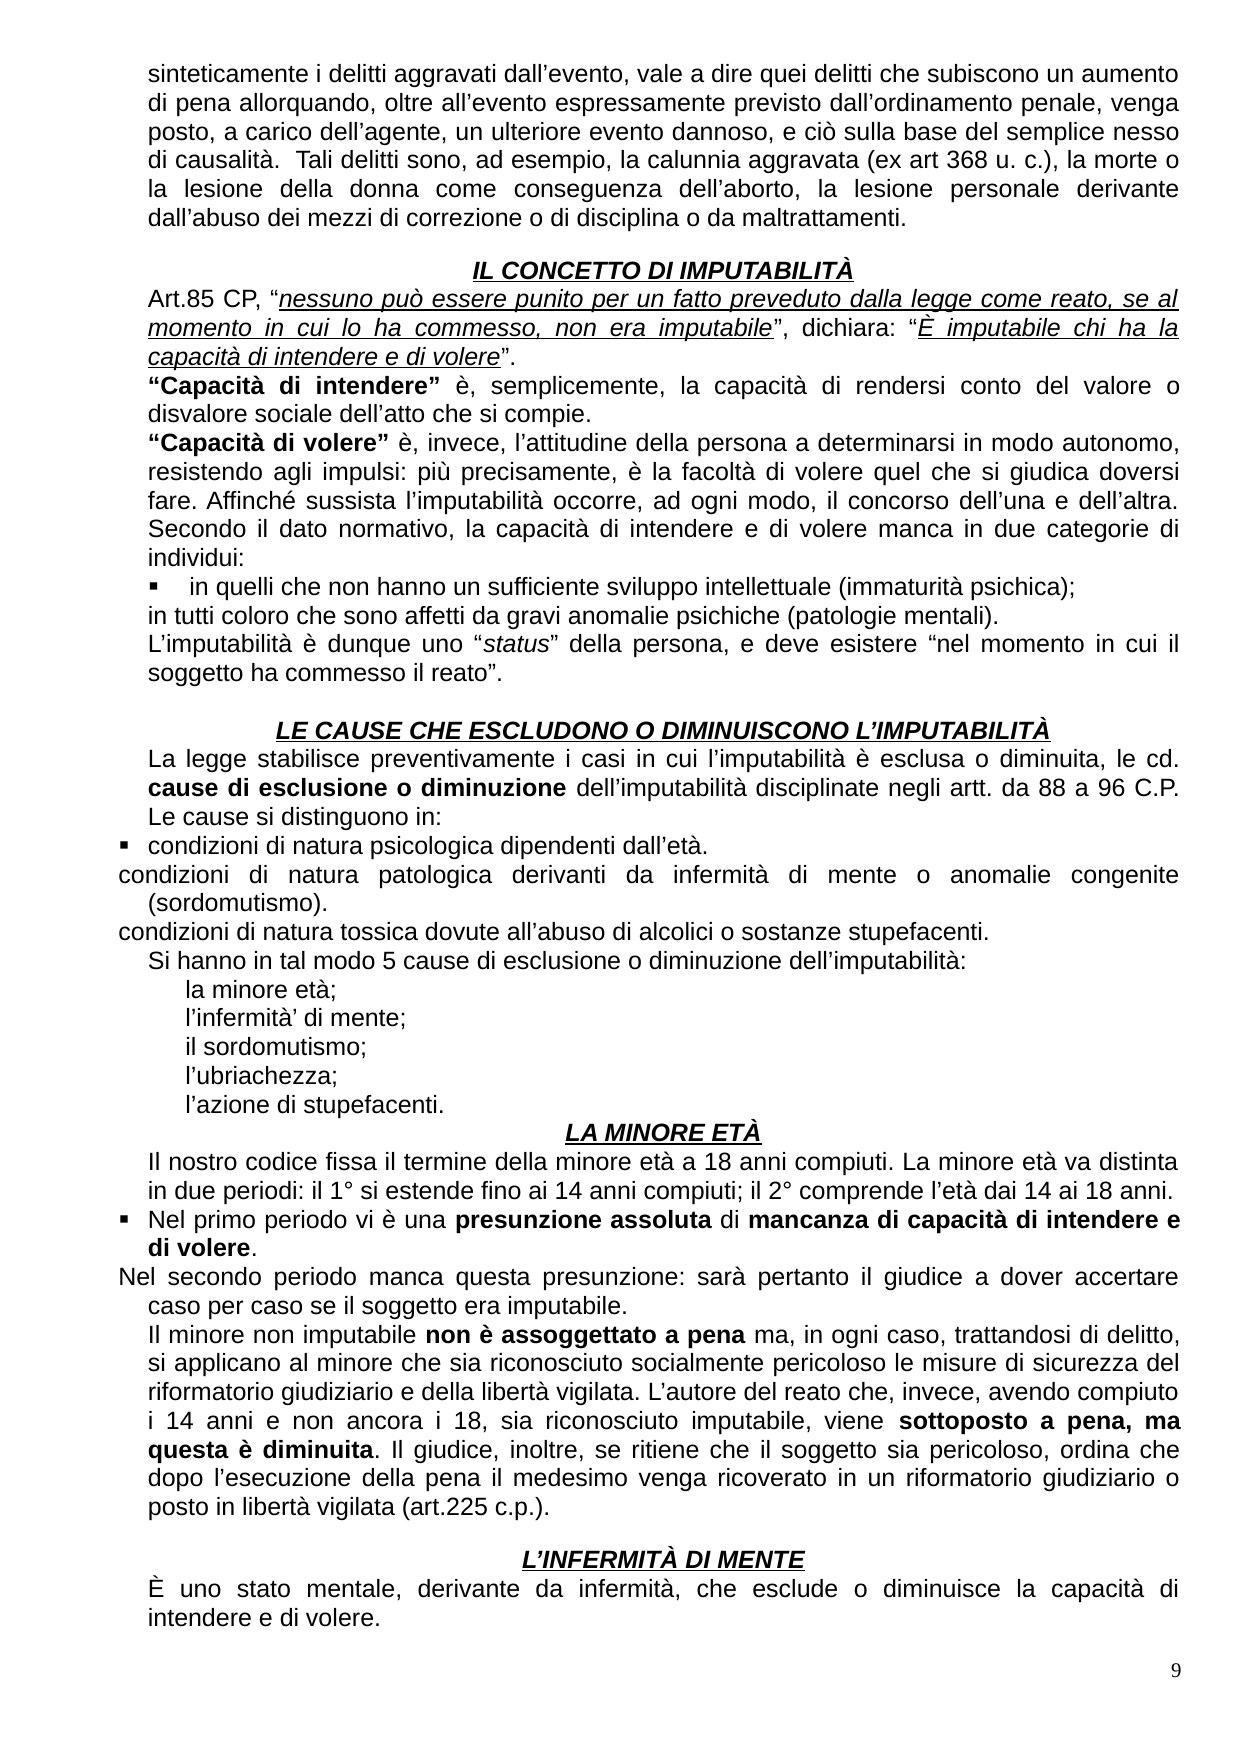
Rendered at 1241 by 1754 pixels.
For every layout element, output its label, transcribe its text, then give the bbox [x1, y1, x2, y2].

text Si hanno in tal modo 5 cause di esclusione o diminuzione dell’imputabilità: [148, 946, 1181, 974]
text “Capacità di intendere” è, semplicemente, la capacità di rendersi conto del valore o disvalore sociale dell’atto che si compie. [148, 371, 1181, 428]
text Nel secondo periodo manca questa presunzione: sarà pertanto il giudice a dover accertare caso per caso se il soggetto era imputabile. [118, 1262, 1181, 1320]
text la minore età; [185, 974, 1181, 1003]
text L’INFERMITÀ DI MENTE [148, 1545, 1181, 1574]
text È uno stato mentale, derivante da infermità, che esclude o diminuisce la capacità di intendere e di volere. [148, 1574, 1181, 1631]
text l’ubriachezza; [185, 1061, 1181, 1089]
text Il minore non imputabile non è assoggettato a pena ma, in ogni caso, trattandosi di delitto, si applicano al minore che sia riconosciuto socialmente pericoloso le misure di sicurezza del riformatorio giudiziario e della libertà vigilata. L’autore del reato che, invece, avendo compiuto i 14 anni e non ancora i 18, sia riconosciuto imputabile, viene sottoposto a pena, ma questa è diminuita. Il giudice, inoltre, se ritiene che il soggetto sia pericoloso, ordina che dopo l’esecuzione della pena il medesimo venga ricoverato in un riformatorio giudiziario o posto in libertà vigilata (art.225 c.p.). [148, 1320, 1181, 1521]
list condizioni di natura psicologica dipendenti dall’età. [118, 831, 1181, 859]
text Il nostro codice fissa il termine della minore età a 18 anni compiuti. La minore età va distinta in due periodi: il 1° si estende fino ai 14 anni compiuti; il 2° comprende l’età dai 14 ai 18 anni. [148, 1147, 1181, 1204]
text Art.85 CP, “nessuno può essere punito per un fatto preveduto dalla legge come reato, se al momento in cui lo ha commesso, non era imputabile”, dichiara: “È imputabile chi ha la capacità di intendere e di volere”. [148, 284, 1181, 371]
text in tutti coloro che sono affetti da gravi anomalie psichiche (patologie mentali). [148, 601, 1181, 629]
list Nel primo periodo vi è una presunzione assoluta di mancanza di capacità di intendere e di volere. [118, 1204, 1181, 1262]
text IL CONCETTO DI IMPUTABILITÀ [148, 256, 1181, 284]
text l’infermità’ di mente; [185, 1003, 1181, 1032]
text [148, 59, 1181, 232]
list in quelli che non hanno un sufficiente sviluppo intellettuale (immaturità psichica); [148, 572, 1181, 601]
text La legge stabilisce preventivamente i casi in cui l’imputabilità è esclusa o diminuita, le cd. cause di esclusione o diminuzione dell’imputabilità disciplinate negli artt. da 88 a 96 C.P. Le cause si distinguono in: [148, 744, 1181, 831]
text “Capacità di volere” è, invece, l’attitudine della persona a determinarsi in modo autonomo, resistendo agli impulsi: più precisamente, è la facoltà di volere quel che si giudica doversi fare. Affinché sussista l’imputabilità occorre, ad ogni modo, il concorso dell’una e dell’altra. Secondo il dato normativo, la capacità di intendere e di volere manca in due categorie di individui: [148, 428, 1181, 572]
text condizioni di natura tossica dovute all’abuso di alcolici o sostanze stupefacenti. [118, 917, 1181, 946]
text l’azione di stupefacenti. [185, 1089, 1181, 1118]
text LE CAUSE CHE ESCLUDONO O DIMINUISCONO L’IMPUTABILITÀ [148, 716, 1181, 744]
text condizioni di natura patologica derivanti da infermità di mente o anomalie congenite (sordomutismo). [118, 859, 1181, 917]
text L’imputabilità è dunque uno “status” della persona, e deve esistere “nel momento in cui il soggetto ha commesso il reato”. [148, 629, 1181, 687]
text il sordomutismo; [185, 1032, 1181, 1061]
text LA MINORE ETÀ [148, 1118, 1181, 1147]
